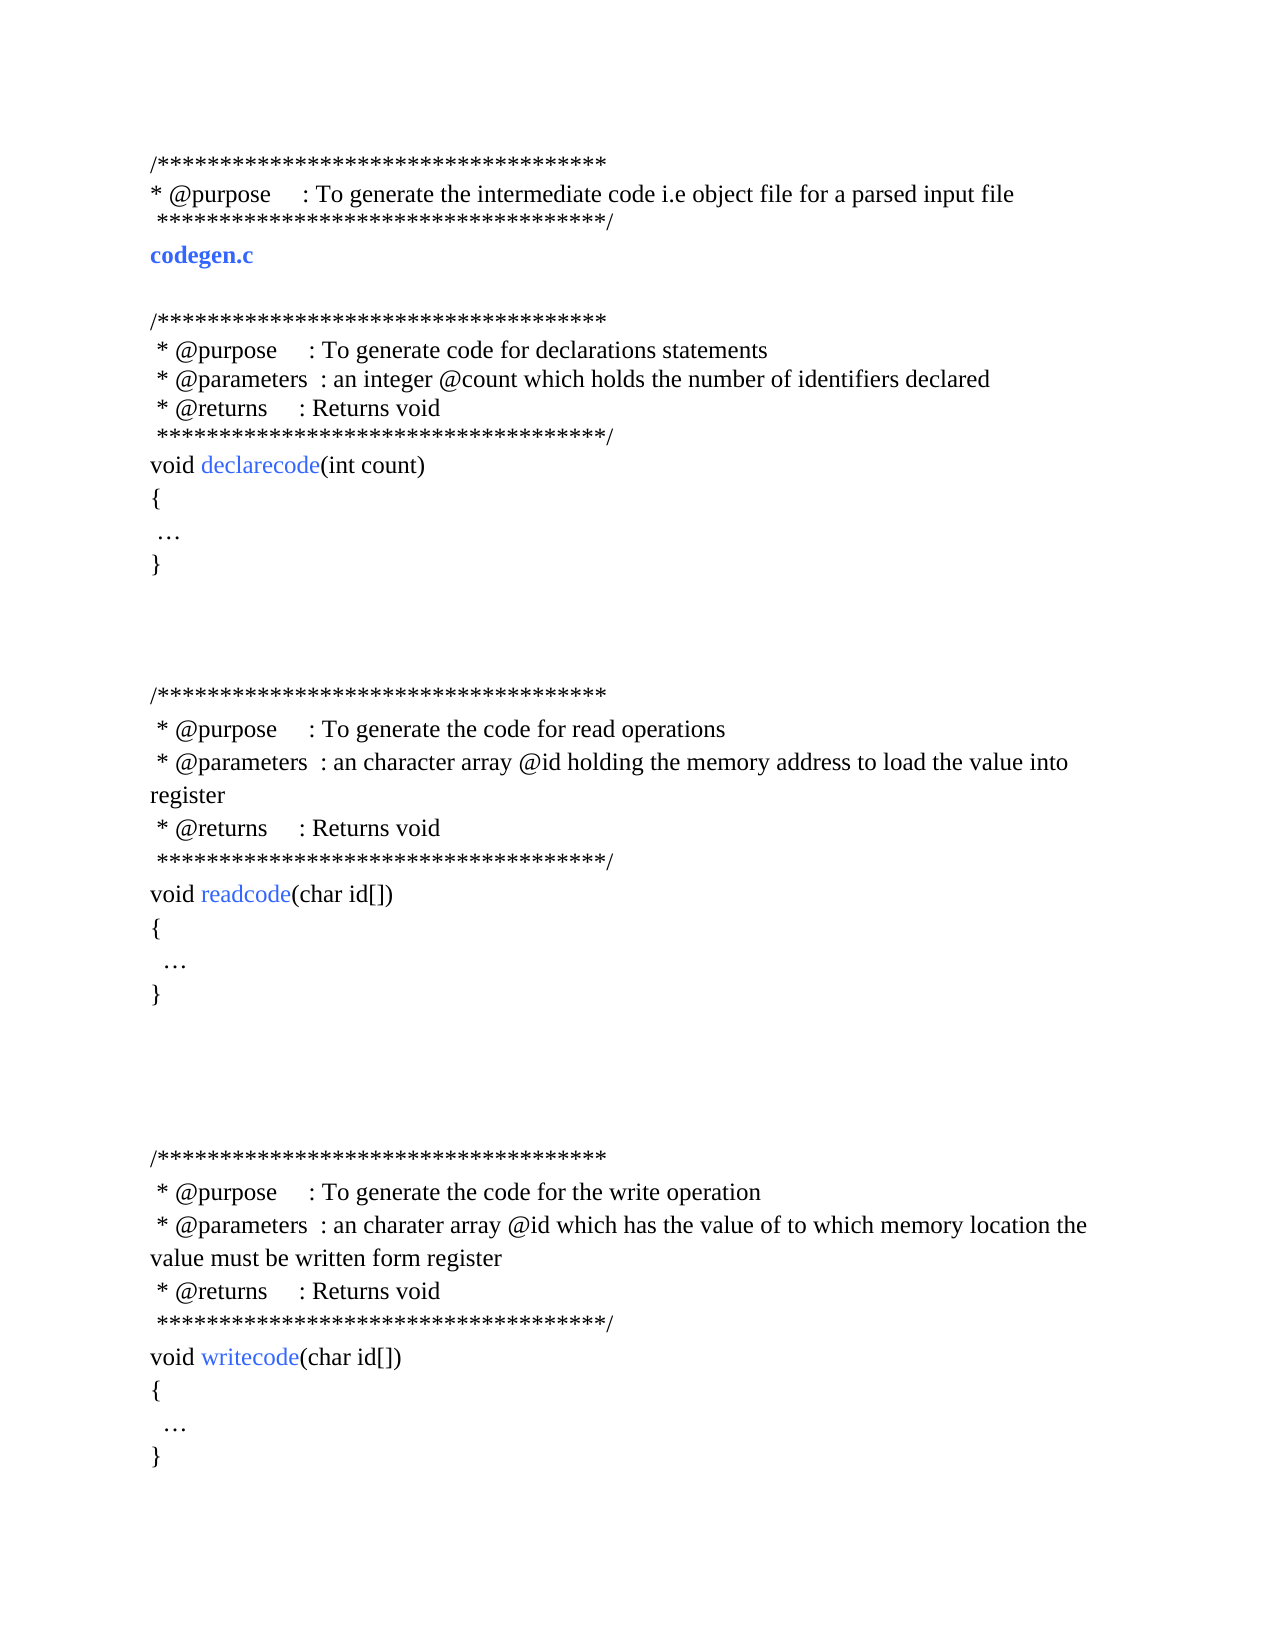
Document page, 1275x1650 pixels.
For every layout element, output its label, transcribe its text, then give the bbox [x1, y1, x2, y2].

text void readcode(char id[]) [150, 879, 1125, 908]
text * @parameters : an character array @id holding the memory address to load the value into register [150, 747, 1125, 809]
text { [150, 1375, 1125, 1404]
text * @returns : Returns void [150, 393, 1125, 422]
text * @purpose : To generate the code for the write operation [150, 1177, 1125, 1206]
text … [150, 516, 1125, 545]
text * @parameters : an charater array @id which has the value of to which memory location the value must be written form register [150, 1210, 1125, 1272]
text ************************************/ [150, 1309, 1125, 1338]
text } [150, 979, 1125, 1007]
text { [150, 483, 1125, 512]
text * @purpose : To generate code for declarations statements [150, 335, 1125, 364]
text ************************************/ [150, 847, 1125, 875]
text { [150, 913, 1125, 941]
text void declarecode(int count) [150, 450, 1125, 479]
text * @purpose : To generate the intermediate code i.e object file for a parsed input file [150, 179, 1125, 207]
text codegen.c [150, 241, 1125, 269]
text void writecode(char id[]) [150, 1342, 1125, 1371]
text } [150, 1441, 1125, 1470]
text … [150, 946, 1125, 974]
text … [150, 1408, 1125, 1437]
text ************************************/ [150, 207, 1125, 236]
text } [150, 549, 1125, 578]
text /************************************ [150, 681, 1125, 710]
text ************************************/ [150, 422, 1125, 450]
text * @returns : Returns void [150, 813, 1125, 842]
text /************************************ [150, 307, 1125, 335]
text * @returns : Returns void [150, 1276, 1125, 1304]
text /************************************ [150, 1144, 1125, 1172]
text /************************************ [150, 150, 1125, 179]
text * @purpose : To generate the code for read operations [150, 714, 1125, 743]
text * @parameters : an integer @count which holds the number of identifiers declared [150, 364, 1125, 393]
